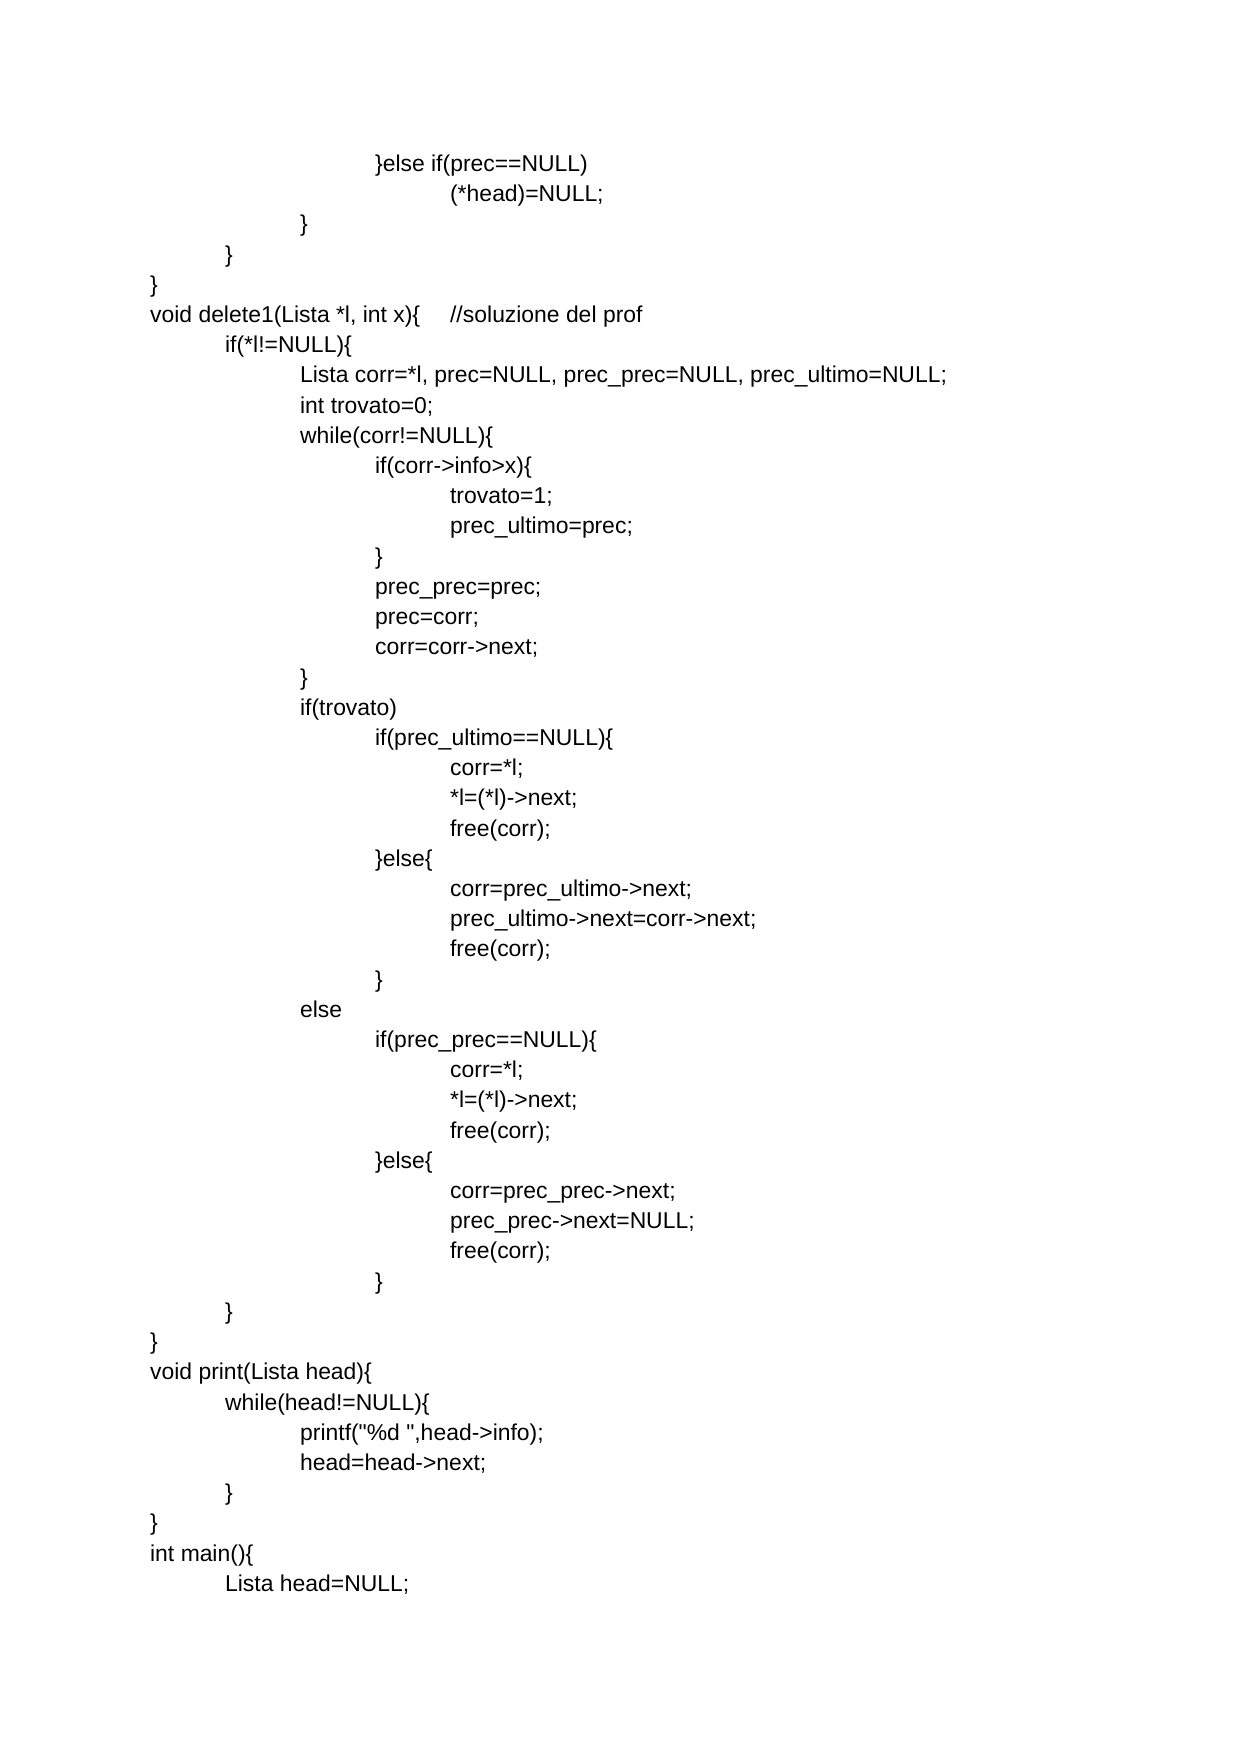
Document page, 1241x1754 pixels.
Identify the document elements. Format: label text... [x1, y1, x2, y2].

text void print(Lista head){ [150, 1358, 1090, 1385]
text }else{ [150, 845, 1090, 871]
text corr=*l; [150, 754, 1090, 781]
text } [150, 210, 1090, 237]
text } [150, 1298, 1090, 1324]
text prec=corr; [150, 603, 1090, 629]
text } [150, 543, 1090, 569]
text (*head)=NULL; [150, 180, 1090, 207]
text prec_ultimo=prec; [150, 512, 1090, 539]
text free(corr); [150, 1117, 1090, 1143]
text free(corr); [150, 935, 1090, 962]
text Lista head=NULL; [150, 1570, 1090, 1596]
text while(head!=NULL){ [150, 1388, 1090, 1415]
text }else{ [150, 1147, 1090, 1173]
text Lista corr=*l, prec=NULL, prec_prec=NULL, prec_ultimo=NULL; [150, 361, 1090, 388]
text head=head->next; [150, 1449, 1090, 1475]
text } [150, 1328, 1090, 1354]
text if(trovato) [150, 694, 1090, 720]
text corr=*l; [150, 1056, 1090, 1083]
text } [150, 1509, 1090, 1536]
text if(prec_ultimo==NULL){ [150, 724, 1090, 750]
text free(corr); [150, 1237, 1090, 1264]
text while(corr!=NULL){ [150, 422, 1090, 448]
text }else if(prec==NULL) [150, 150, 1090, 176]
text } [150, 241, 1090, 267]
text } [150, 271, 1090, 297]
text printf("%d ",head->info); [150, 1419, 1090, 1445]
text } [150, 966, 1090, 992]
text int main(){ [150, 1539, 1090, 1566]
text free(corr); [150, 814, 1090, 841]
text } [150, 1479, 1090, 1506]
text int trovato=0; [150, 392, 1090, 418]
text prec_prec->next=NULL; [150, 1207, 1090, 1234]
text trovato=1; [150, 482, 1090, 509]
text if(corr->info>x){ [150, 452, 1090, 478]
text prec_ultimo->next=corr->next; [150, 905, 1090, 932]
text *l=(*l)->next; [150, 784, 1090, 811]
text corr=prec_ultimo->next; [150, 875, 1090, 901]
text else [150, 996, 1090, 1022]
text corr=prec_prec->next; [150, 1177, 1090, 1203]
text *l=(*l)->next; [150, 1086, 1090, 1113]
text } [150, 663, 1090, 690]
text void delete1(Lista *l, int x){ //soluzione del prof [150, 301, 1090, 327]
text if(*l!=NULL){ [150, 331, 1090, 358]
text } [150, 1268, 1090, 1294]
text if(prec_prec==NULL){ [150, 1026, 1090, 1052]
text corr=corr->next; [150, 633, 1090, 660]
text prec_prec=prec; [150, 573, 1090, 599]
